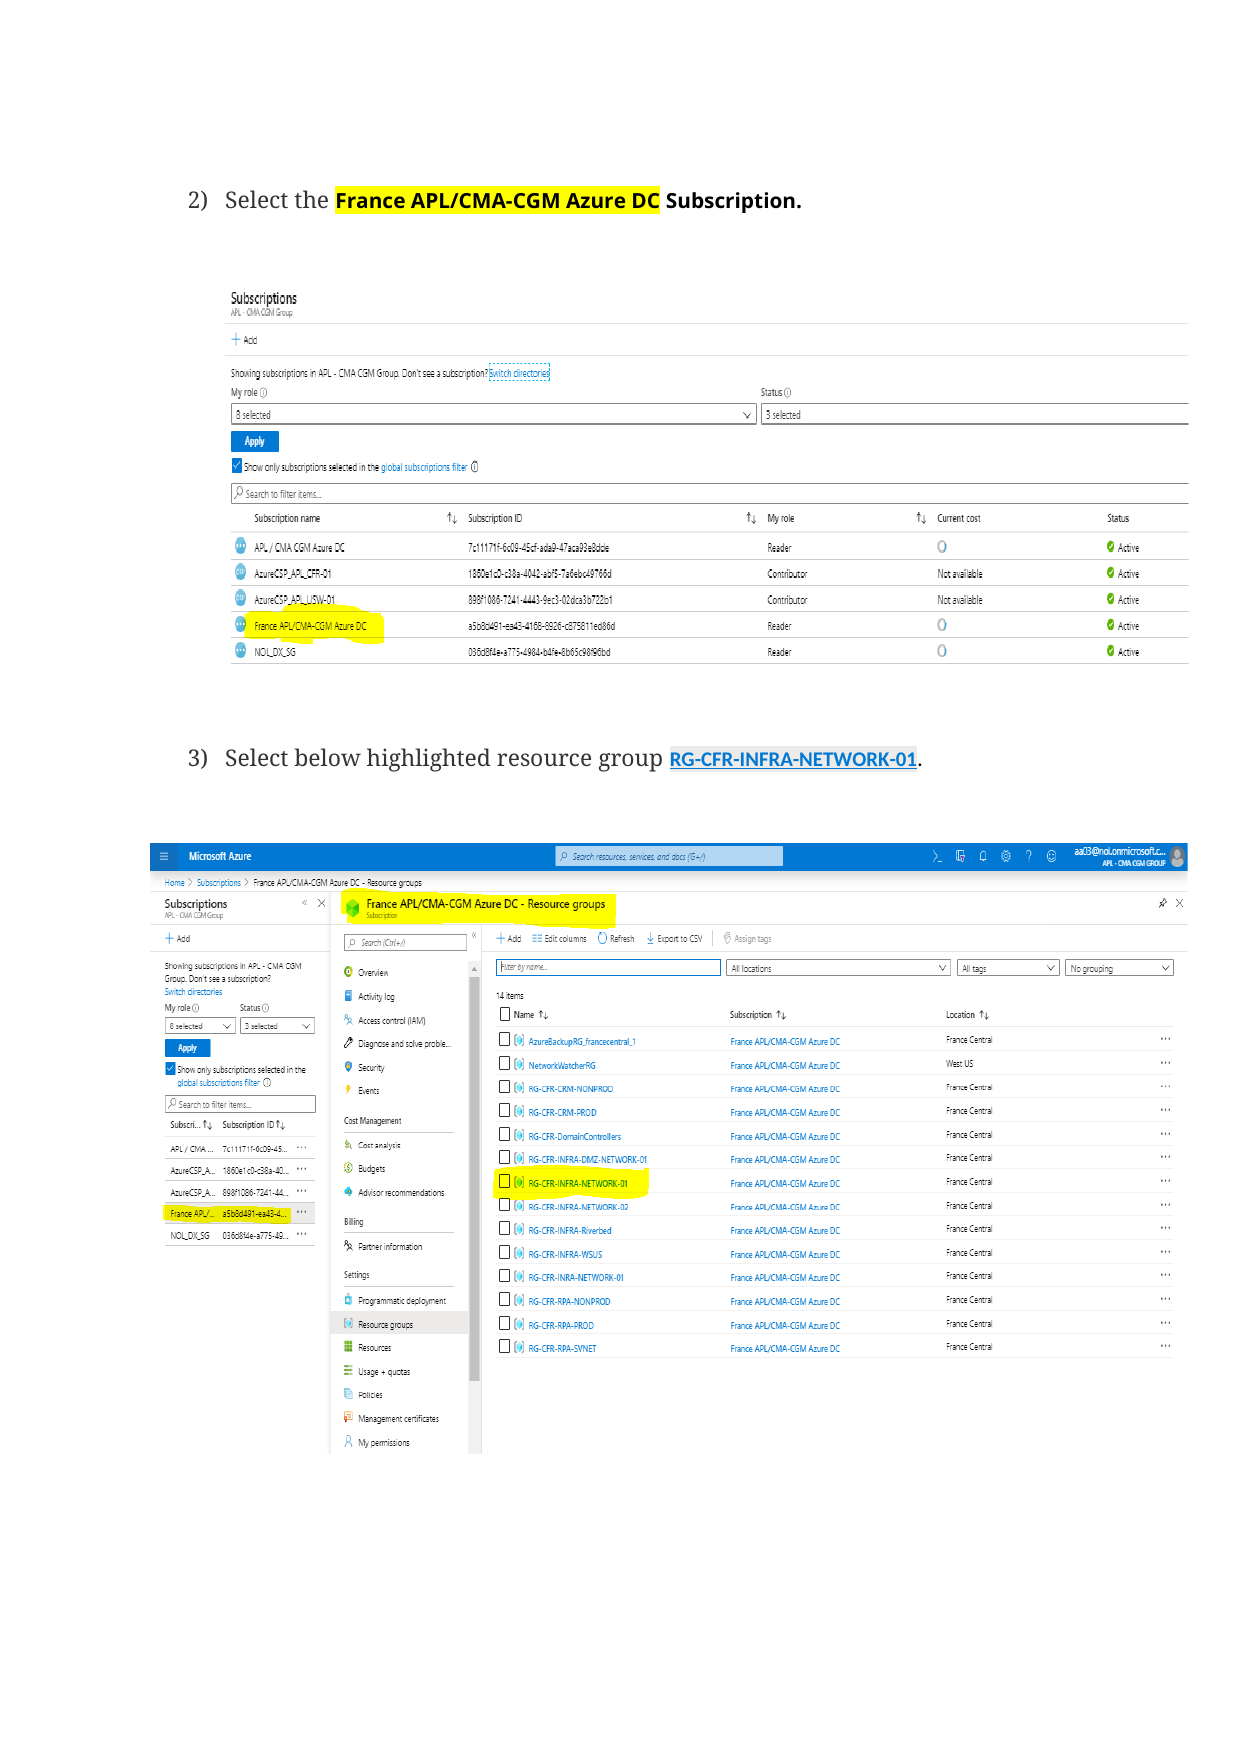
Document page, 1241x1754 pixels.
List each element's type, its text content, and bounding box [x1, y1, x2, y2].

picture [150, 843, 1188, 1454]
list Select the France APL/CMA-CGM Azure DC Subscription. [335, 184, 1090, 215]
list Select below highlighted resource group RG-CFR-INFRA-NETWORK-01. [669, 742, 1090, 773]
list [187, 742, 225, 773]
picture [225, 285, 1189, 673]
